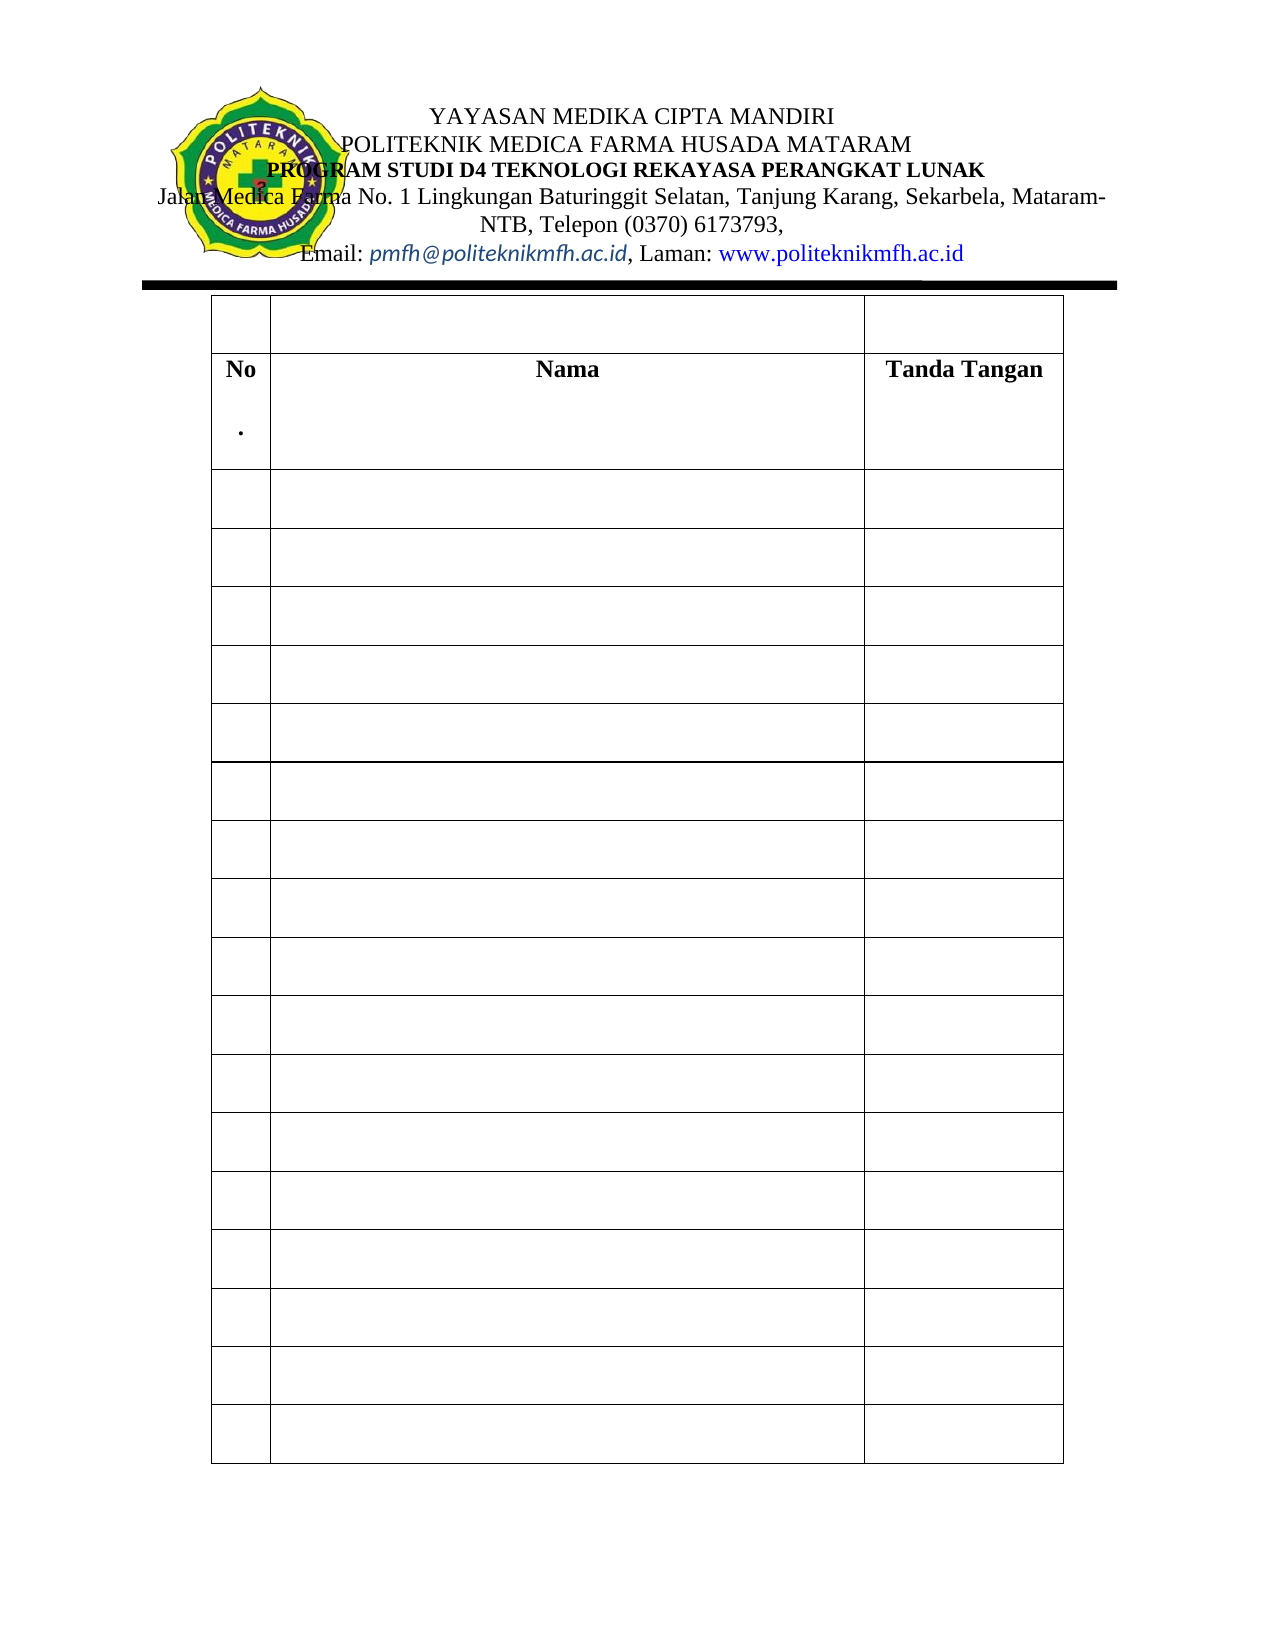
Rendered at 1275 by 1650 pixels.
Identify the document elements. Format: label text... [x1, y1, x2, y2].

table_cell [865, 996, 1063, 1054]
table_cell [271, 996, 864, 1054]
picture [345, 137, 350, 145]
table_cell [212, 1289, 270, 1346]
table_cell [865, 529, 1063, 586]
table_cell [865, 1289, 1063, 1346]
table_cell [212, 587, 270, 644]
table_cell [271, 1347, 864, 1404]
table_cell [271, 938, 864, 995]
table_cell [271, 1172, 864, 1229]
table_cell [865, 763, 1063, 820]
table_cell [212, 1172, 270, 1229]
table_cell [865, 587, 1063, 644]
table_cell [271, 646, 864, 703]
table_cell [212, 1113, 270, 1171]
table_cell [271, 821, 864, 878]
table_cell [212, 1347, 270, 1404]
table_cell [271, 1230, 864, 1287]
table_cell [271, 296, 864, 353]
table_cell [271, 1405, 864, 1463]
table_cell [865, 470, 1063, 528]
table_cell [212, 938, 270, 995]
table_cell [271, 763, 864, 820]
table_cell [212, 470, 270, 528]
table_cell [271, 1289, 864, 1346]
table_cell [212, 879, 270, 937]
table_cell [865, 1113, 1063, 1171]
table_cell Nama [271, 354, 864, 469]
table_cell [865, 1347, 1063, 1404]
table_cell [865, 938, 1063, 995]
table_cell [865, 1405, 1063, 1463]
table_cell [271, 529, 864, 586]
table_cell No. [212, 354, 270, 469]
table_cell [212, 646, 270, 703]
table_cell [865, 1172, 1063, 1229]
table_cell [212, 763, 270, 820]
table_cell [212, 704, 270, 761]
table_cell [271, 1113, 864, 1171]
table_cell [865, 296, 1063, 353]
table_cell [212, 1230, 270, 1287]
table_cell [865, 646, 1063, 703]
table_cell [212, 1405, 270, 1463]
table_cell Tanda Tangan [865, 354, 1063, 469]
table_cell [865, 879, 1063, 937]
table_cell [271, 1055, 864, 1112]
table_cell [212, 1055, 270, 1112]
table_cell [865, 704, 1063, 761]
table_cell [271, 587, 864, 644]
table_cell [271, 879, 864, 937]
table_cell [212, 296, 270, 353]
table_cell [271, 470, 864, 528]
table_cell [212, 821, 270, 878]
table_cell [865, 821, 1063, 878]
table_cell [212, 996, 270, 1054]
table_cell [865, 1230, 1063, 1287]
table_cell [271, 704, 864, 761]
table_cell [212, 529, 270, 586]
picture [170, 86, 350, 258]
table_cell [865, 1055, 1063, 1112]
